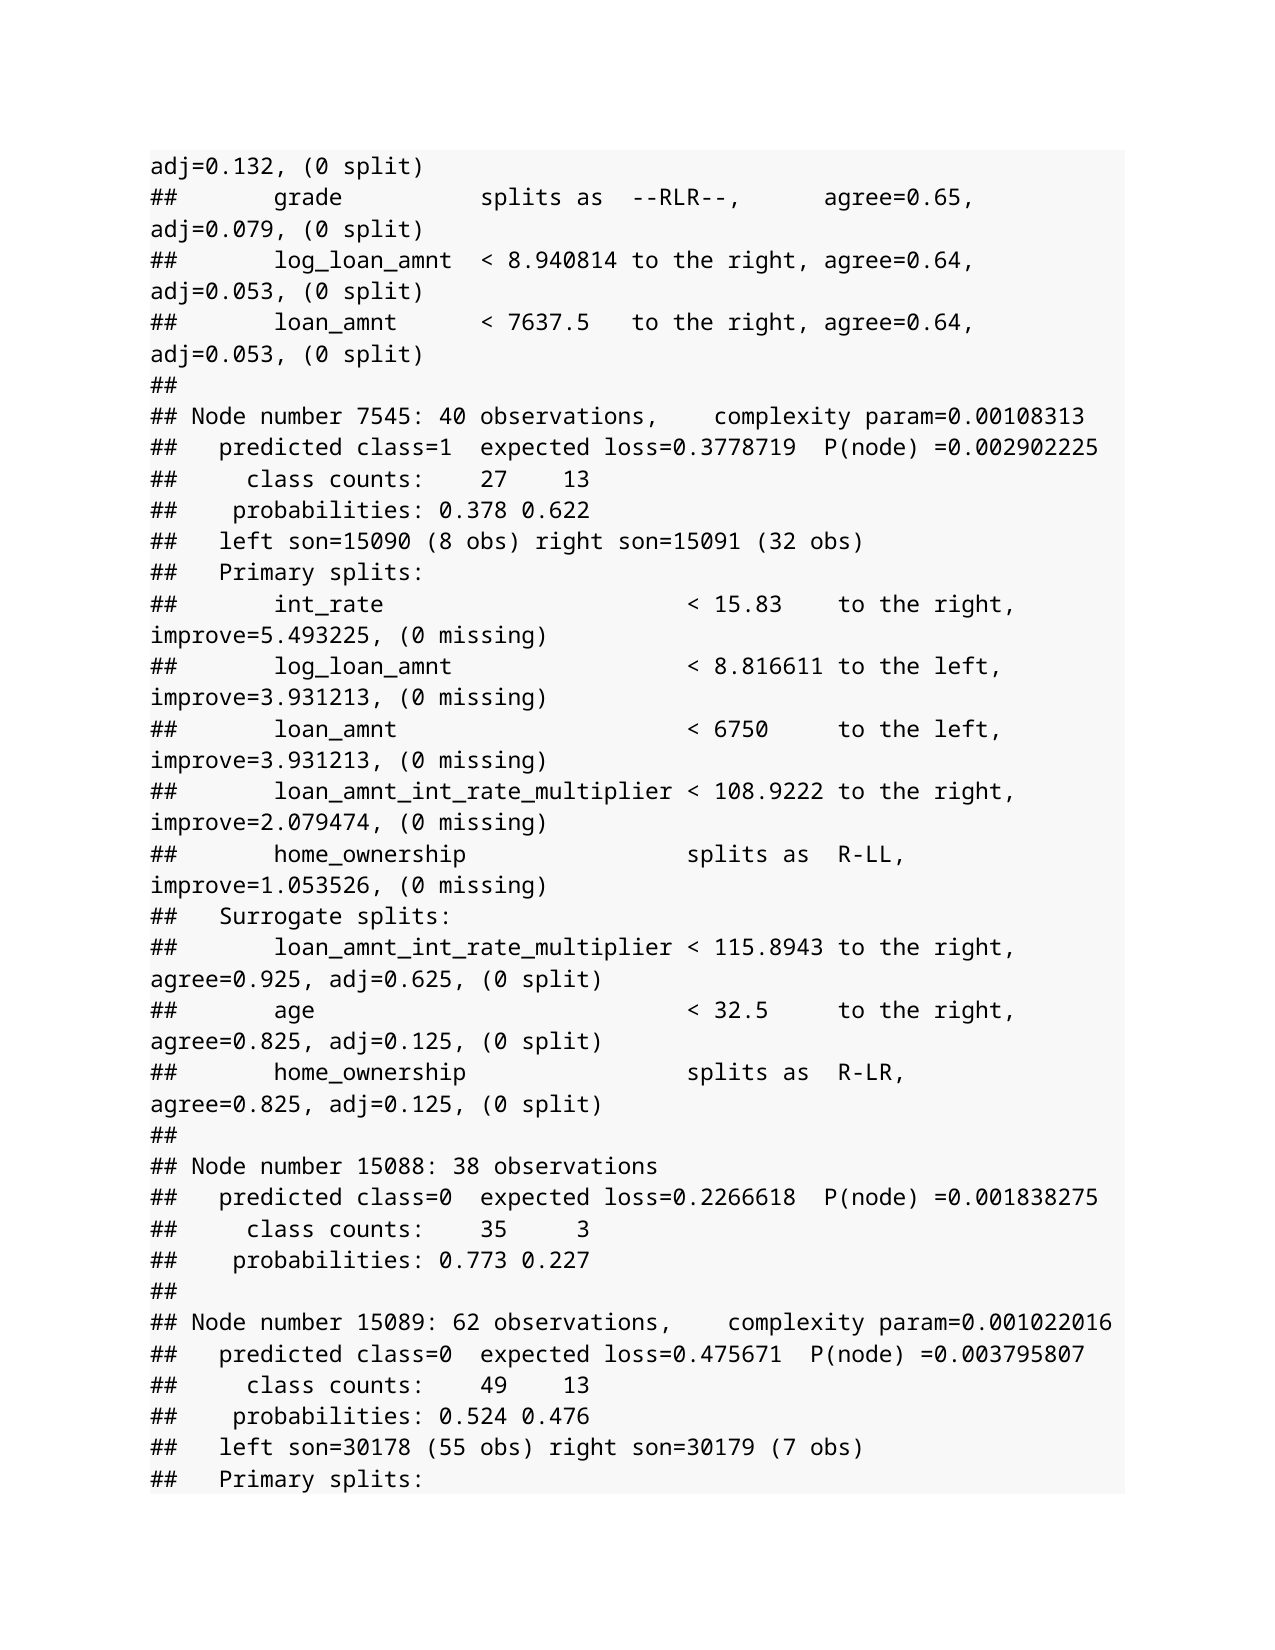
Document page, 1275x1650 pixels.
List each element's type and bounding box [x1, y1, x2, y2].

text [150, 150, 1125, 1494]
